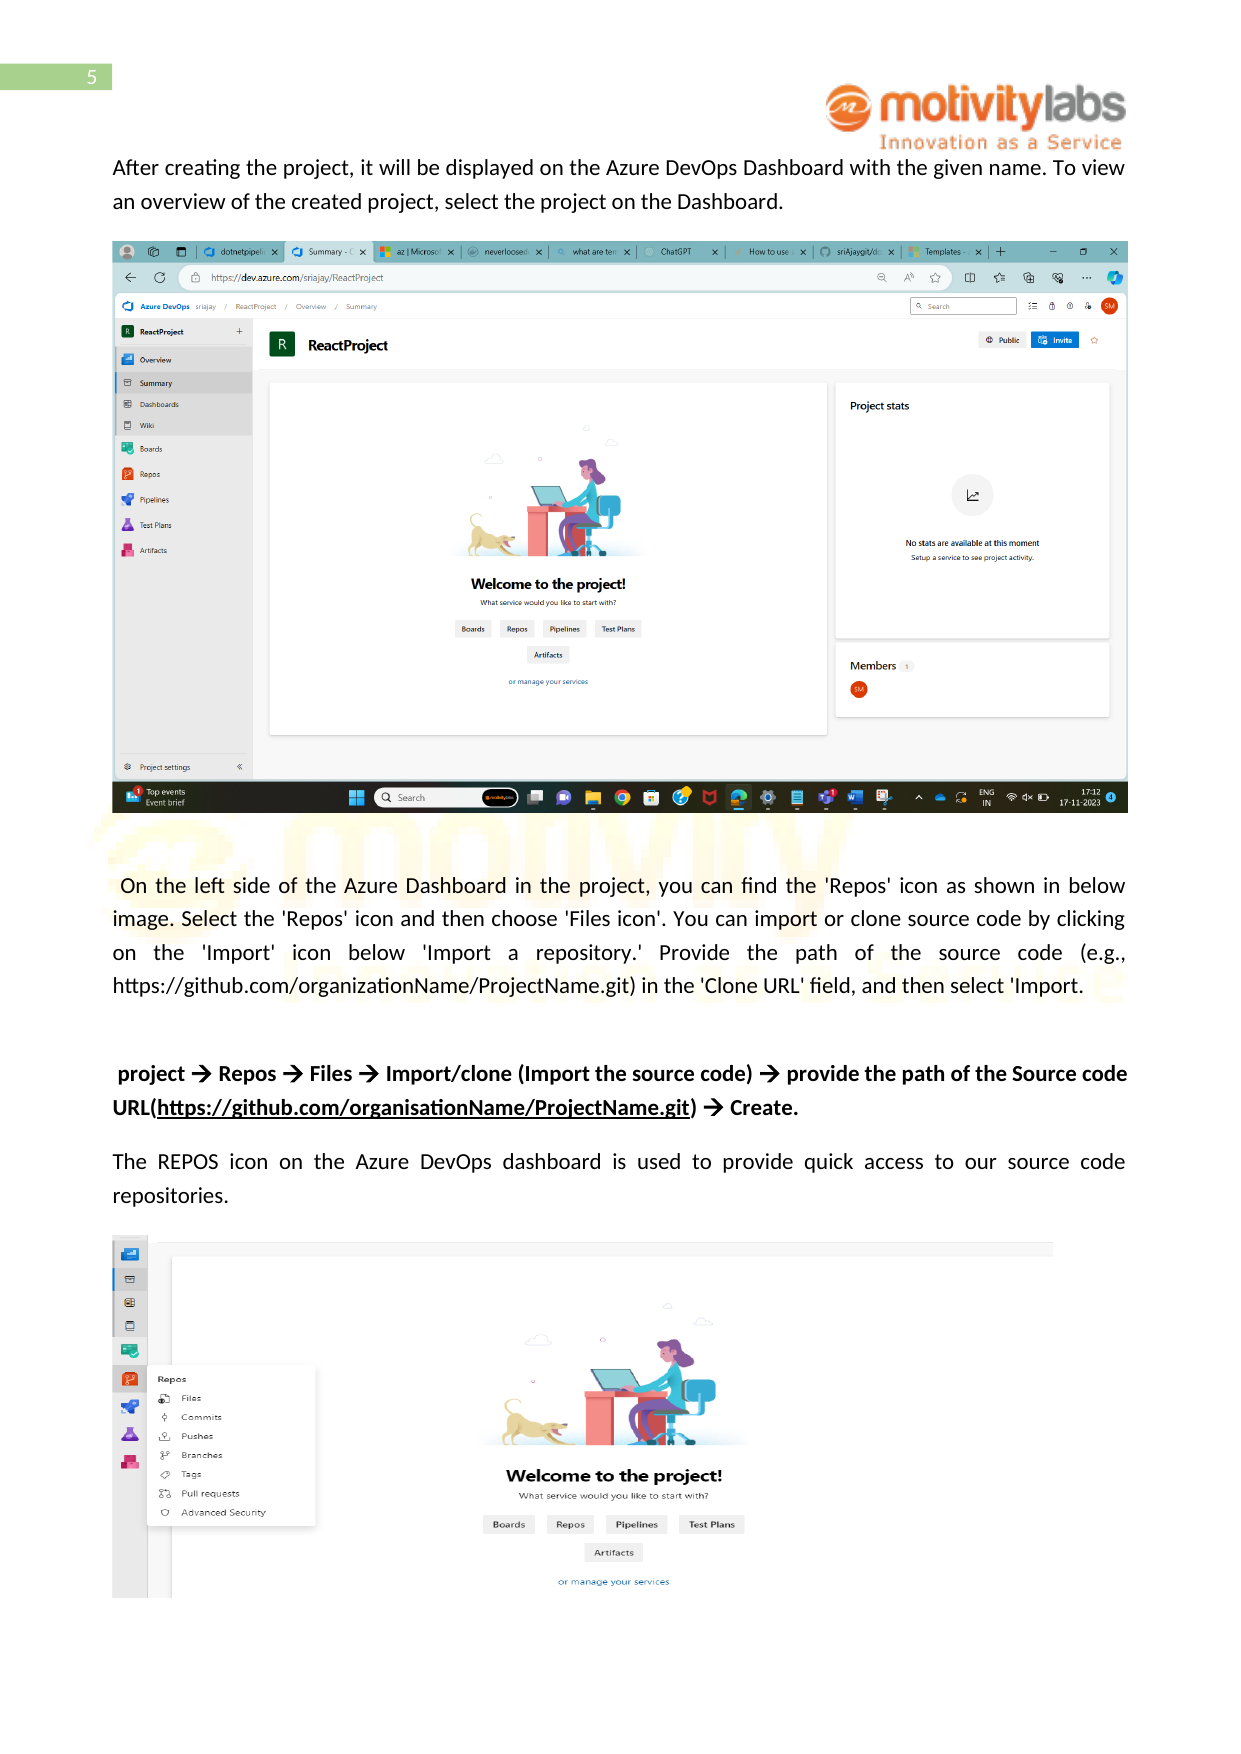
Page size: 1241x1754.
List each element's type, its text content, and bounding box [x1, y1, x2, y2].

picture [825, 73, 1129, 154]
text The REPOS icon on the Azure DevOps dashboard is used to provide quick access to our source code repositories. [112, 1147, 1128, 1209]
text After creating the project, it will be displayed on the Azure DevOps Dashboard with the given name. To view an overview of the created project, select the project on the Dashboard. [112, 153, 1128, 215]
picture [112, 1235, 1054, 1598]
text project Repos Files Import/clone (Import the source code) provide the path of the Source code URL(https://github.com/organisationName/ProjectName.git) Create. [112, 1026, 1128, 1121]
picture [112, 241, 1128, 813]
text On the left side of the Azure Dashboard in the project, you can find the 'Repos' icon as shown in below image. Select the 'Repos' icon and then choose 'Files icon'. You can import or clone source code by clicking on the 'Import' icon below 'Import a repository.' Provide the path of the source code (e.g., https://github.com/organizationName/ProjectName.git) in the 'Clone URL' field, and then select 'Import. [112, 871, 1128, 1000]
